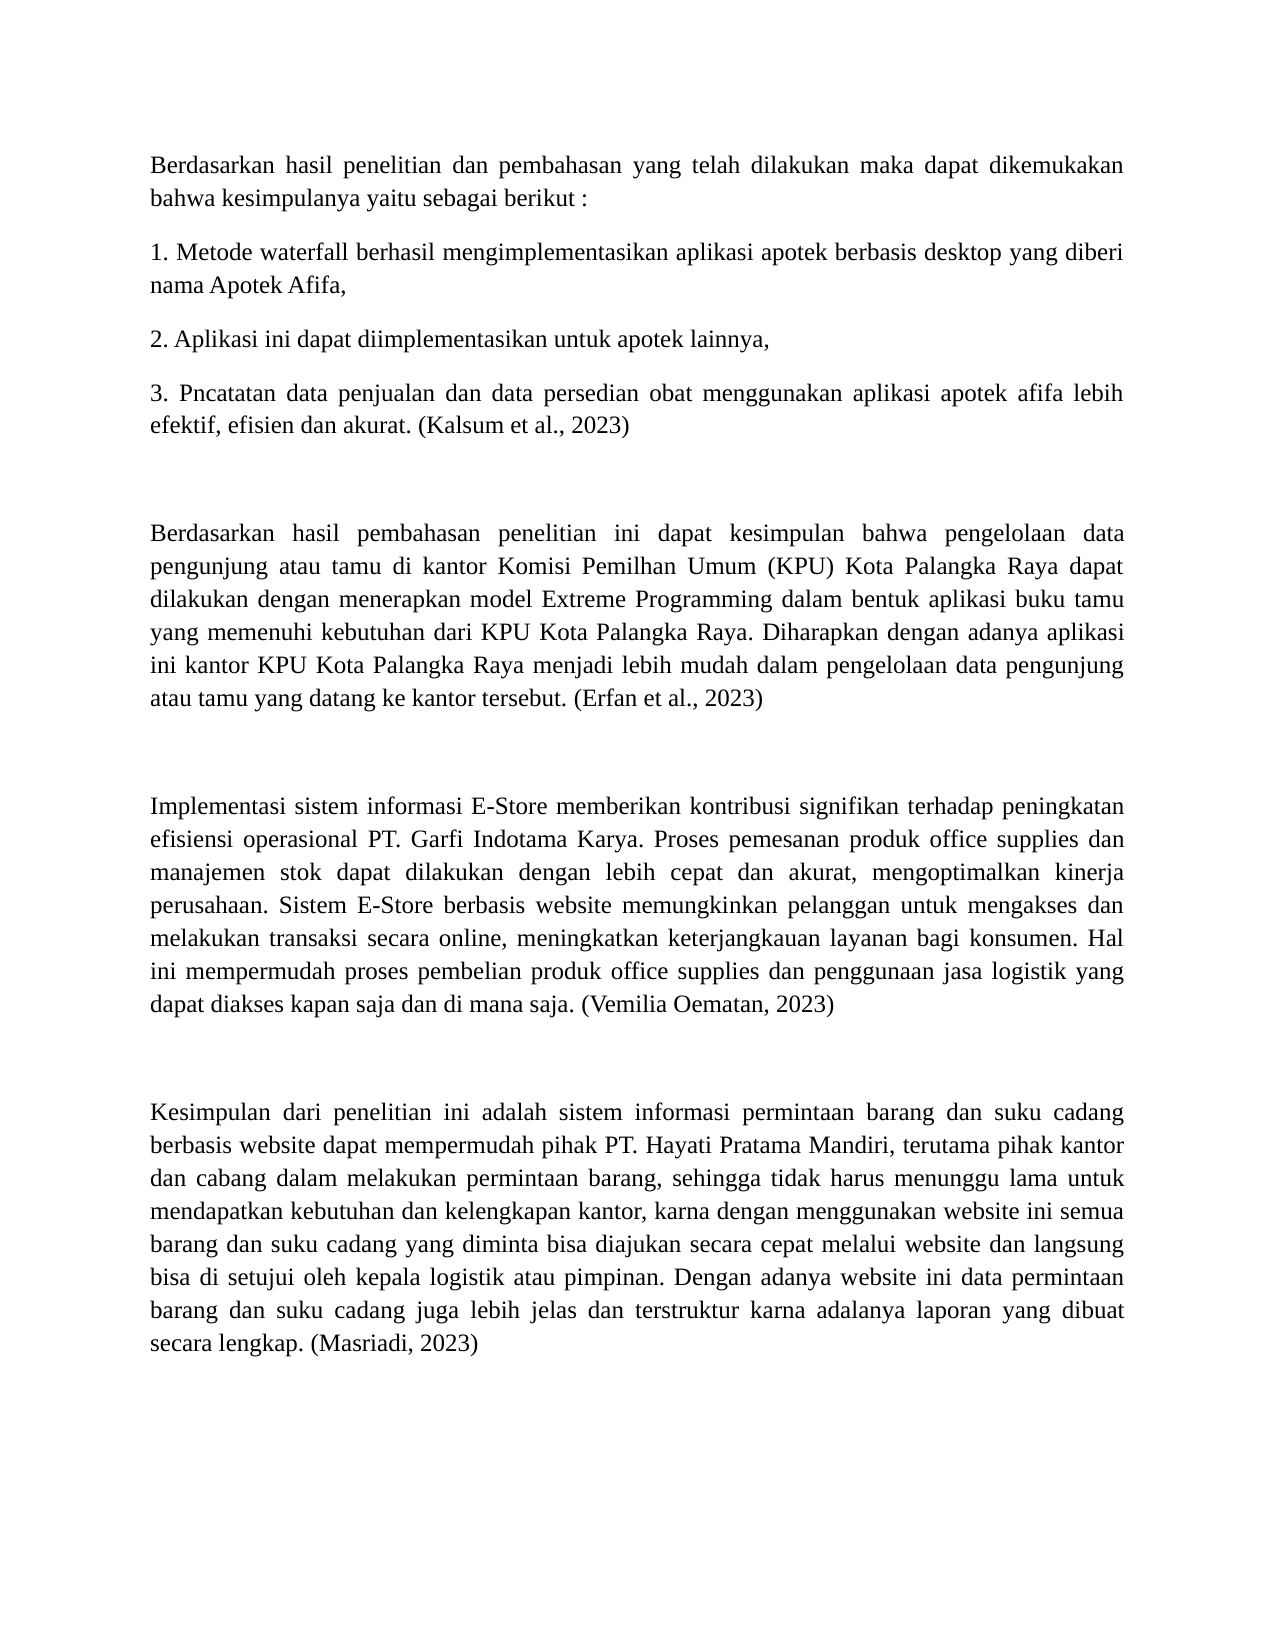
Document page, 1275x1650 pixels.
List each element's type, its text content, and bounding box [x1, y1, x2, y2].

text Kesimpulan dari penelitian ini adalah sistem informasi permintaan barang dan suku cadang berbasis website dapat mempermudah pihak PT. Hayati Pratama Mandiri, terutama pihak kantor dan cabang dalam melakukan permintaan barang, sehingga tidak harus menunggu lama untuk mendapatkan kebutuhan dan kelengkapan kantor, karna dengan menggunakan website ini semua barang dan suku cadang yang diminta bisa diajukan secara cepat melalui website dan langsung bisa di setujui oleh kepala logistik atau pimpinan. Dengan adanya website ini data permintaan barang dan suku cadang juga lebih jelas dan terstruktur karna adalanya laporan yang dibuat secara lengkap. (Masriadi, 2023) [150, 1097, 1125, 1357]
text Implementasi sistem informasi E-Store memberikan kontribusi signifikan terhadap peningkatan efisiensi operasional PT. Garfi Indotama Karya. Proses pemesanan produk office supplies dan manajemen stok dapat dilakukan dengan lebih cepat dan akurat, mengoptimalkan kinerja perusahaan. Sistem E-Store berbasis website memungkinkan pelanggan untuk mengakses dan melakukan transaksi secara online, meningkatkan keterjangkauan layanan bagi konsumen. Hal ini mempermudah proses pembelian produk office supplies dan penggunaan jasa logistik yang dapat diakses kapan saja dan di mana saja. (Vemilia Oematan, 2023) [150, 791, 1125, 1018]
text 3. Pncatatan data penjualan dan data persedian obat menggunakan aplikasi apotek afifa lebih efektif, efisien dan akurat. (Kalsum et al., 2023) [150, 378, 1125, 439]
text Berdasarkan hasil pembahasan penelitian ini dapat kesimpulan bahwa pengelolaan data pengunjung atau tamu di kantor Komisi Pemilhan Umum (KPU) Kota Palangka Raya dapat dilakukan dengan menerapkan model Extreme Programming dalam bentuk aplikasi buku tamu yang memenuhi kebutuhan dari KPU Kota Palangka Raya. Diharapkan dengan adanya aplikasi ini kantor KPU Kota Palangka Raya menjadi lebih mudah dalam pengelolaan data pengunjung atau tamu yang datang ke kantor tersebut. (Erfan et al., 2023) [150, 518, 1125, 712]
text Berdasarkan hasil penelitian dan pembahasan yang telah dilakukan maka dapat dikemukakan bahwa kesimpulanya yaitu sebagai berikut : [150, 150, 1125, 212]
text 2. Aplikasi ini dapat diimplementasikan untuk apotek lainnya, [150, 324, 1125, 352]
text 1. Metode waterfall berhasil mengimplementasikan aplikasi apotek berbasis desktop yang diberi nama Apotek Afifa, [150, 237, 1125, 299]
